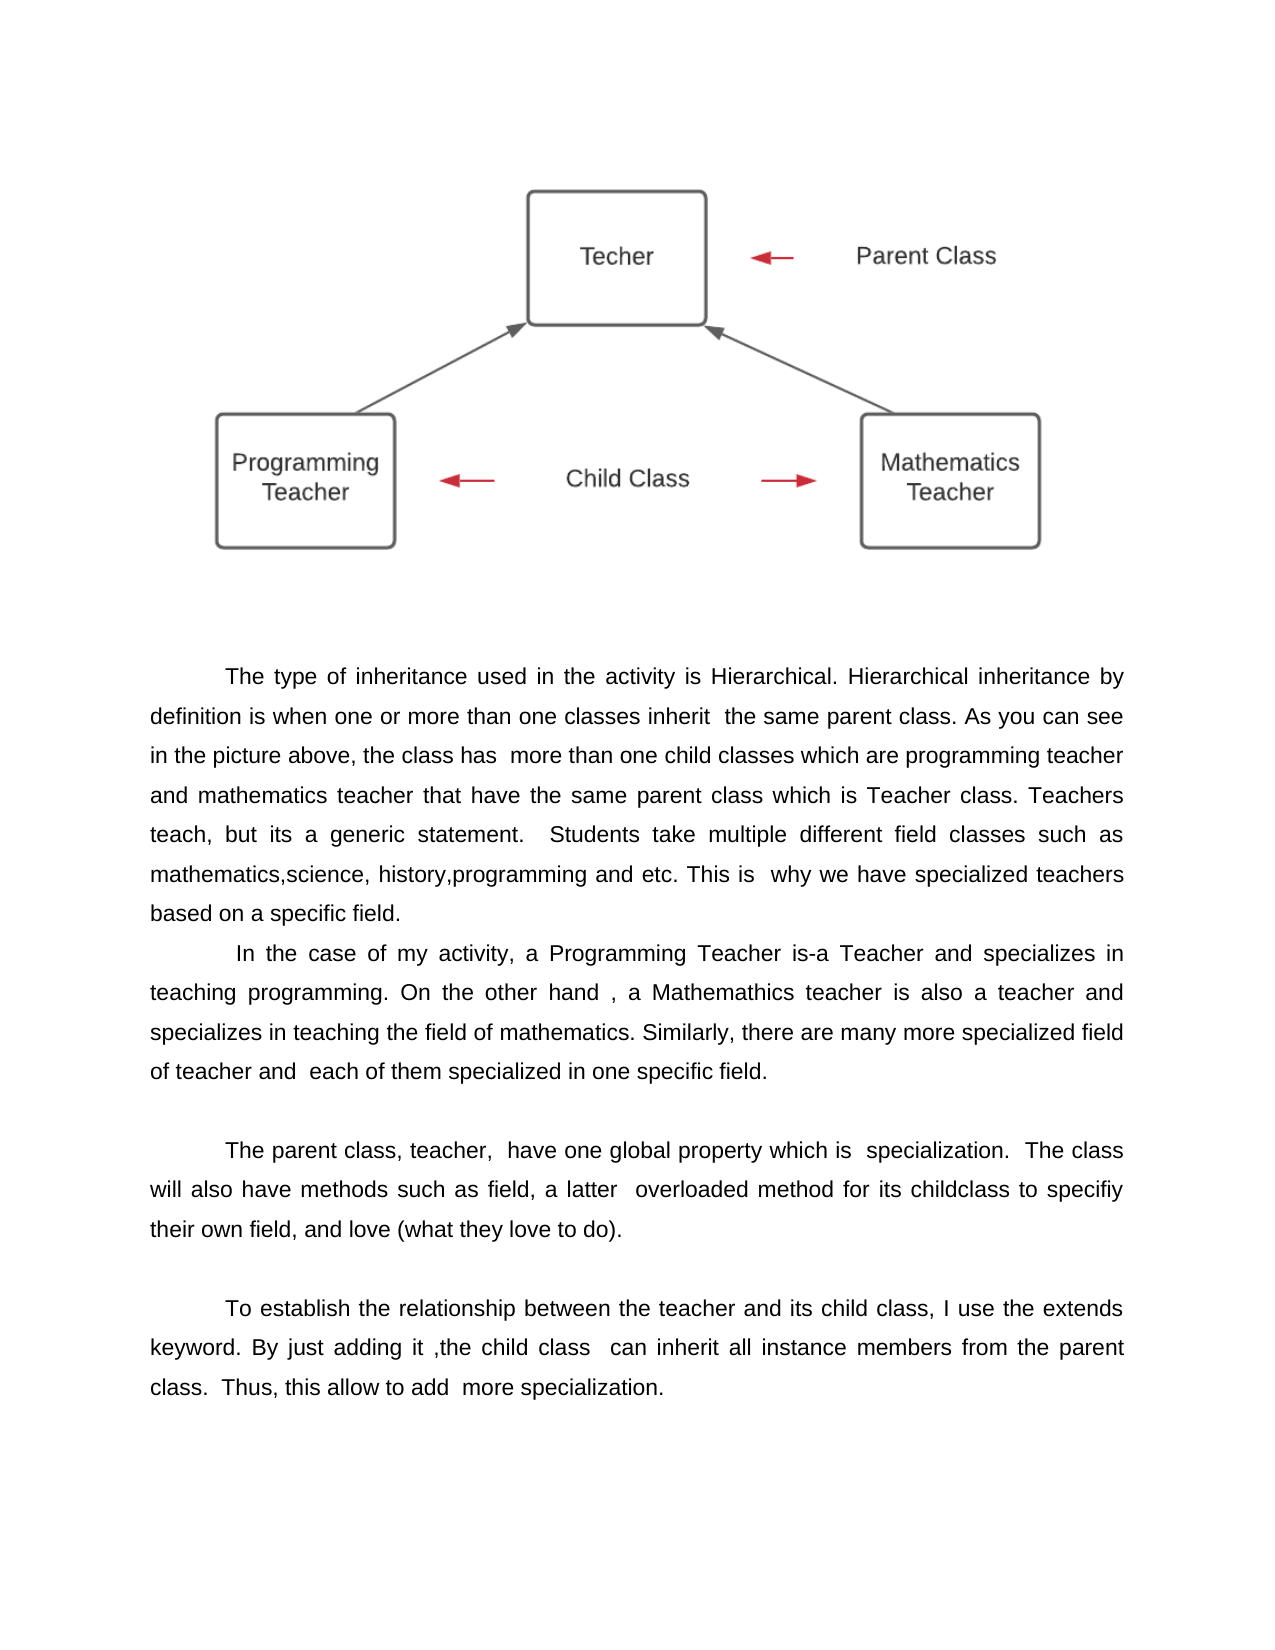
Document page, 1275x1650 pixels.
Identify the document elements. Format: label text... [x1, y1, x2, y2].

text The type of inheritance used in the activity is Hierarchical. Hierarchical inheritance by definition is when one or more than one classes inherit the same parent class. As you can see in the picture above, the class has more than one child classes which are programming teacher and mathematics teacher that have the same parent class which is Teacher class. Teachers teach, but its a generic statement. Students take multiple different field classes such as mathematics,science, history,programming and etc. This is why we have specialized teachers based on a specific field. [150, 663, 1125, 926]
text In the case of my activity, a Programming Teacher is-a Teacher and specializes in teaching programming. On the other hand , a Mathemathics teacher is also a teacher and specializes in teaching the field of mathematics. Similarly, there are many more specialized field of teacher and each of them specialized in one specific field. [150, 939, 1125, 1084]
text To establish the relationship between the teacher and its child class, I use the extends keyword. By just adding it ,the child class can inherit all instance members from the parent class. Thus, this allow to add more specialization. [150, 1295, 1125, 1400]
picture [150, 150, 1125, 590]
text The parent class, teacher, have one global property which is specialization. The class will also have methods such as field, a latter overloaded method for its childclass to specifiy their own field, and love (what they love to do). [150, 1137, 1125, 1242]
